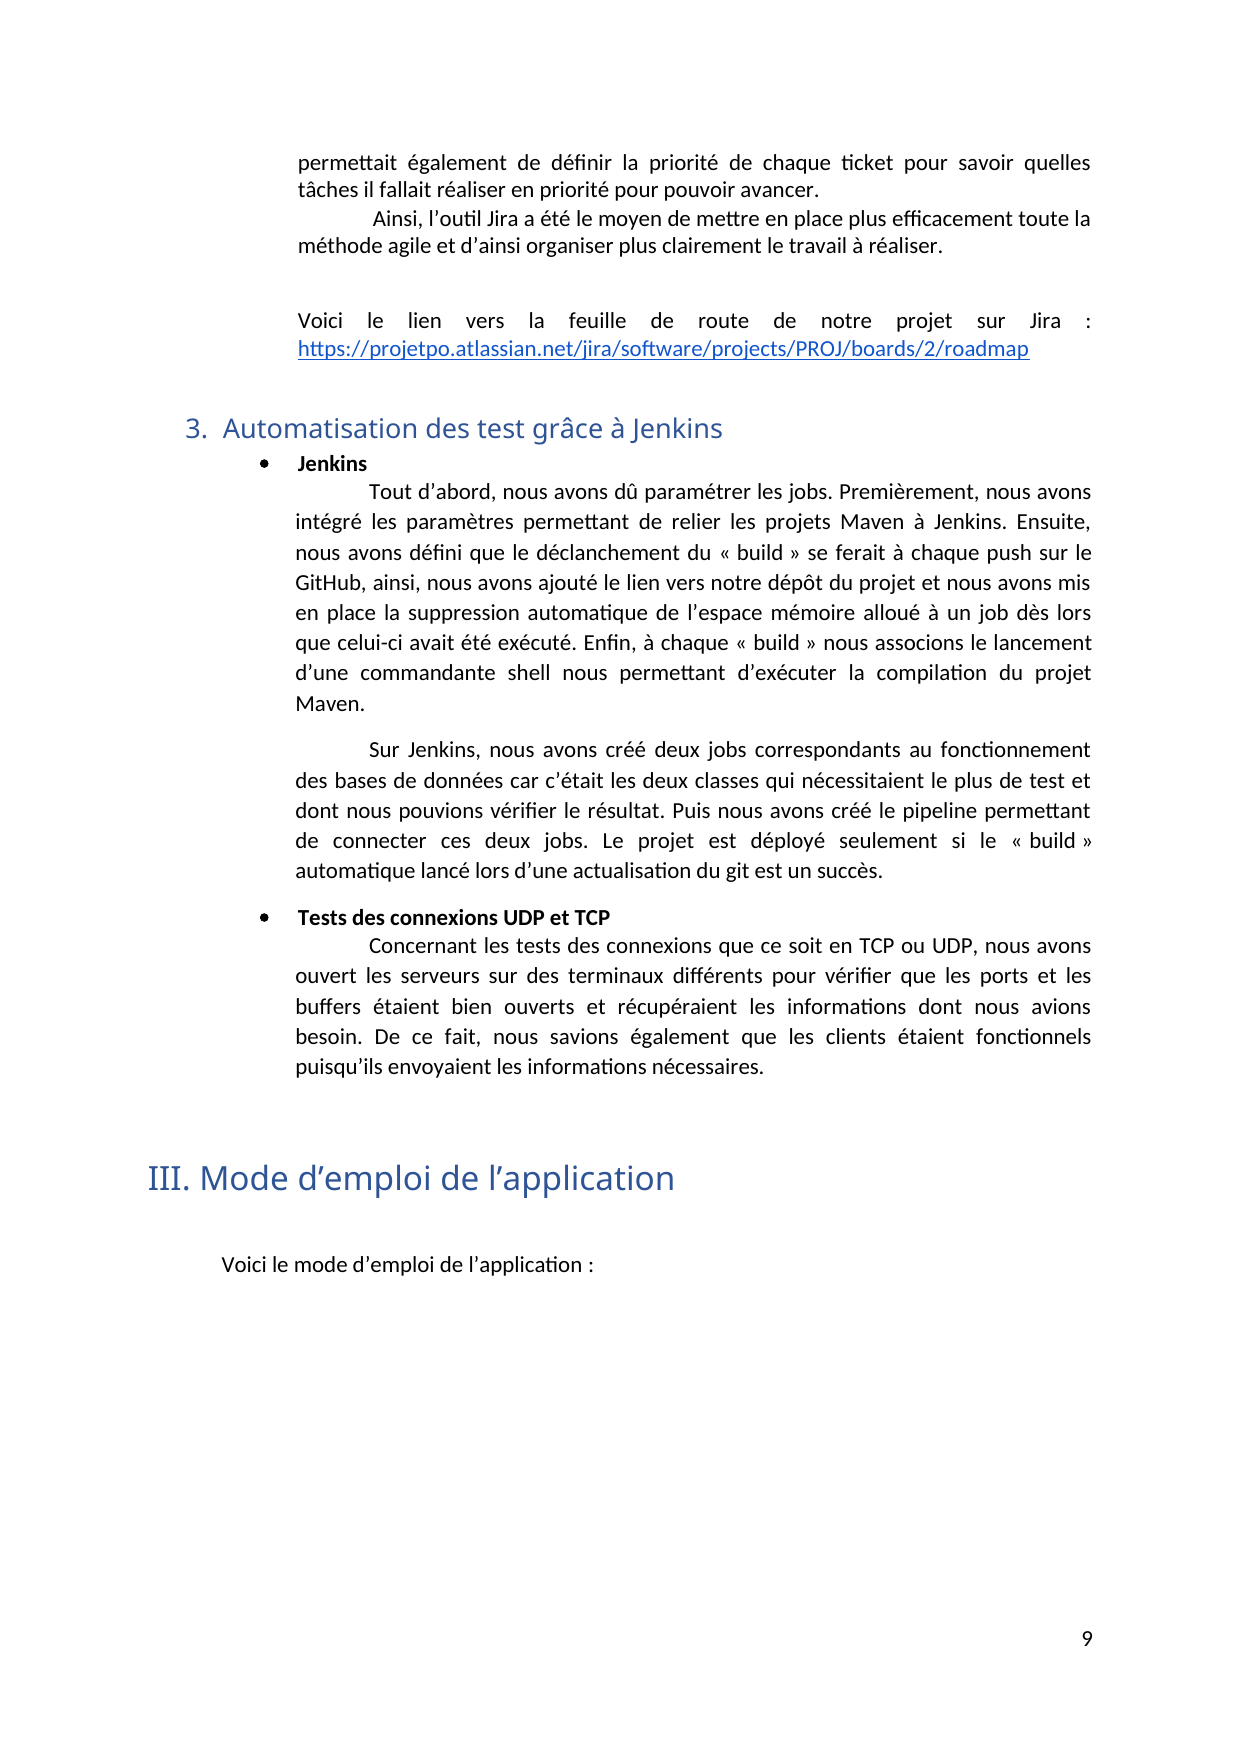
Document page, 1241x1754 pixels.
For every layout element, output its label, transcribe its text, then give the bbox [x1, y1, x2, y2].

text Ainsi, l’outil Jira a été le moyen de mettre en place plus efficacement toute la méthode agile et d’ainsi organiser plus clairement le travail à réaliser. [298, 204, 1093, 260]
subtitle Automatisation des test grâce à Jenkins [185, 409, 1093, 446]
text Tout d’abord, nous avons dû paramétrer les jobs. Premièrement, nous avons intégré les paramètres permettant de relier les projets Maven à Jenkins. Ensuite, nous avons défini que le déclanchement du « build » se ferait à chaque push sur le GitHub, ainsi, nous avons ajouté le lien vers notre dépôt du projet et nous avons mis en place la suppression automatique de l’espace mémoire alloué à un job dès lors que celui-ci avait été exécuté. Enfin, à chaque « build » nous associons le lancement d’une commandante shell nous permettant d’exécuter la compilation du projet Maven. [295, 477, 1093, 717]
text Concernant les tests des connexions que ce soit en TCP ou UDP, nous avons ouvert les serveurs sur des terminaux différents pour vérifier que les ports et les buffers étaient bien ouverts et récupéraient les informations dont nous avions besoin. De ce fait, nous savions également que les clients étaient fonctionnels puisqu’ils envoyaient les informations nécessaires. [295, 931, 1093, 1080]
text Voici le mode d’emploi de l’application : [148, 1250, 1093, 1278]
subtitle III. Mode d’emploi de l’application [148, 1154, 1093, 1200]
text Voici le lien vers la feuille de route de notre projet sur Jira : https://projetpo.atlassian.net/jira/software/projects/PROJ/boards/2/roadmap [298, 307, 1093, 363]
list Tests des connexions UDP et TCP [260, 903, 1093, 931]
list Jenkins [260, 449, 1093, 477]
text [298, 148, 1093, 204]
text Sur Jenkins, nous avons créé deux jobs correspondants au fonctionnement des bases de données car c’était les deux classes qui nécessitaient le plus de test et dont nous pouvions vérifier le résultat. Puis nous avons créé le pipeline permettant de connecter ces deux jobs. Le projet est déployé seulement si le « build » automatique lancé lors d’une actualisation du git est un succès. [295, 736, 1093, 884]
